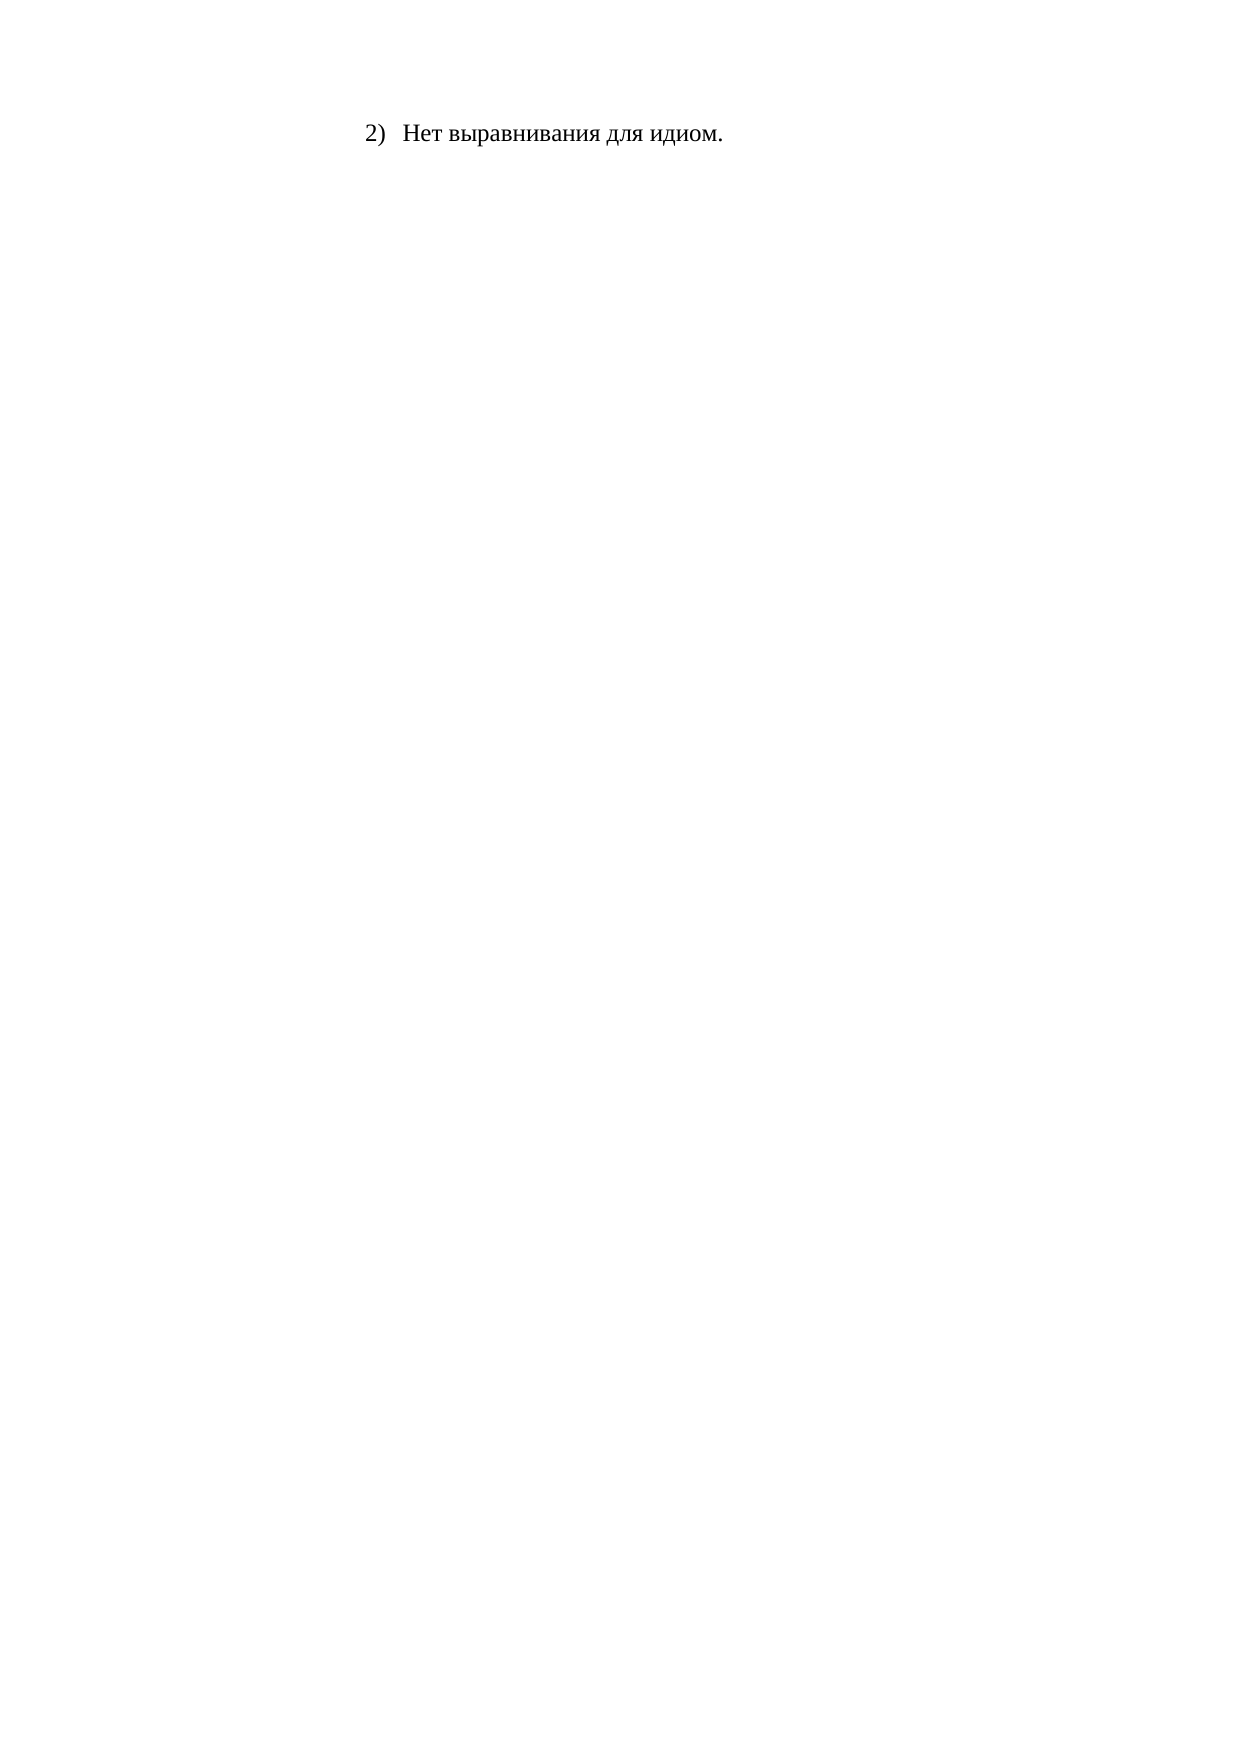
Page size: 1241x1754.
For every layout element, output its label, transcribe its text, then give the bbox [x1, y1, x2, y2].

list Нет выравнивания для идиом. [365, 118, 1152, 147]
